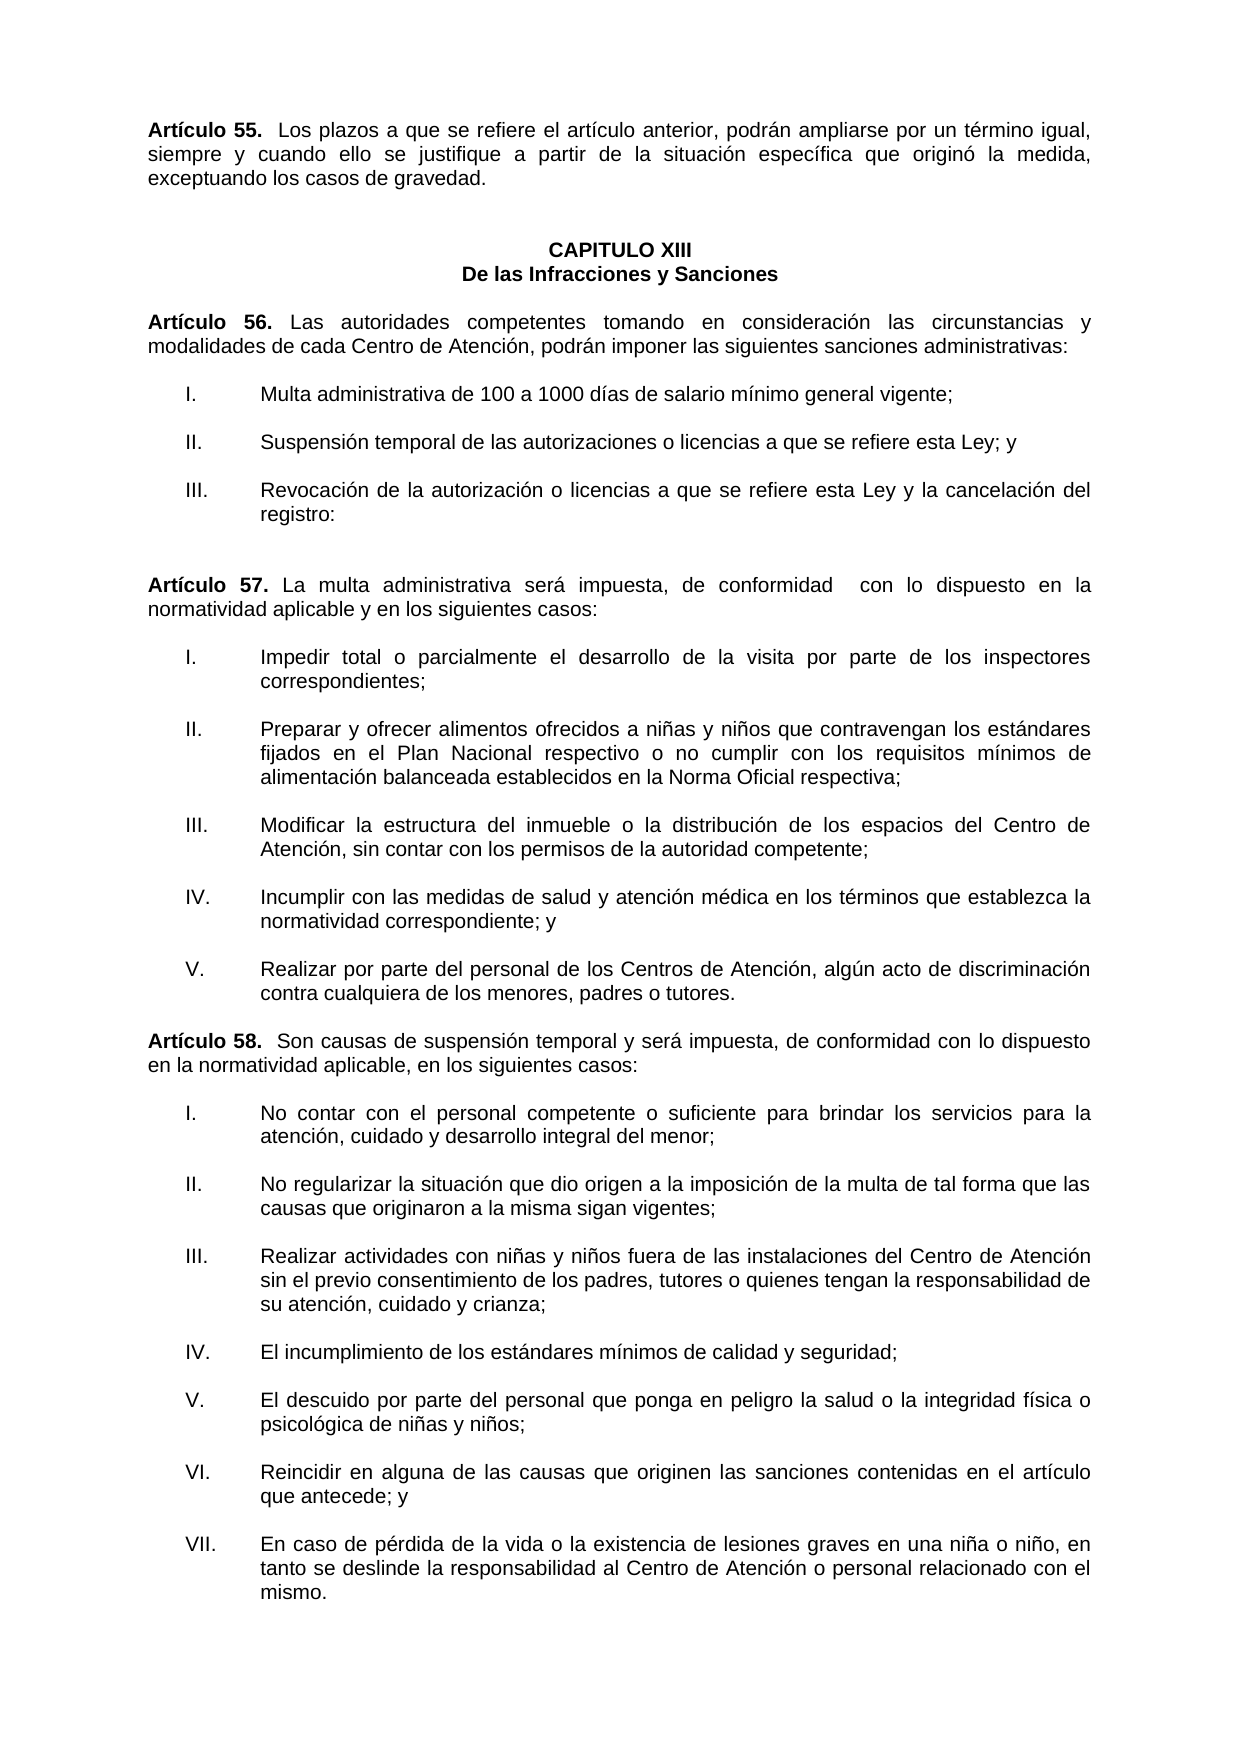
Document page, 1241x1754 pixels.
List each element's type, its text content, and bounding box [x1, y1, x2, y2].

text Artículo 58. Son causas de suspensión temporal y será impuesta, de conformidad con lo dispuesto en la normatividad aplicable, en los siguientes casos: [148, 1028, 1092, 1076]
list Realizar por parte del personal de los Centros de Atención, algún acto de discriminación contra cualquiera de los menores, padres o tutores. [185, 957, 1092, 1004]
list En caso de pérdida de la vida o la existencia de lesiones graves en una niña o niño, en tanto se deslinde la responsabilidad al Centro de Atención o personal relacionado con el mismo. [185, 1532, 1092, 1603]
text Artículo 56. Las autoridades competentes tomando en consideración las circunstancias y modalidades de cada Centro de Atención, podrán imponer las siguientes sanciones administrativas: [148, 310, 1092, 358]
list No contar con el personal competente o suficiente para brindar los servicios para la atención, cuidado y desarrollo integral del menor; [185, 1100, 1092, 1148]
list No regularizar la situación que dio origen a la imposición de la multa de tal forma que las causas que originaron a la misma sigan vigentes; [185, 1172, 1092, 1220]
list Reincidir en alguna de las causas que originen las sanciones contenidas en el artículo que antecede; y [185, 1460, 1092, 1508]
list Modificar la estructura del inmueble o la distribución de los espacios del Centro de Atención, sin contar con los permisos de la autoridad competente; [185, 813, 1092, 861]
list Realizar actividades con niñas y niños fuera de las instalaciones del Centro de Atención sin el previo consentimiento de los padres, tutores o quienes tengan la responsabilidad de su atención, cuidado y crianza; [185, 1244, 1092, 1316]
list Multa administrativa de 1000 días de salario mínimo general vigente; [185, 382, 1092, 406]
text CAPITULO XIII [148, 238, 1092, 262]
text Artículo 55. Los plazos a que se refiere el artículo anterior, podrán ampliarse por un término igual, siempre y cuando ello se justifique a partir de la situación específica que originó la medida, exceptuando los casos de gravedad. [148, 118, 1092, 190]
list Incumplir con las medidas de salud y atención médica en los términos que establezca la normatividad correspondiente; y [185, 885, 1092, 933]
list Preparar y ofrecer alimentos ofrecidos a niñas y niños que contravengan los estándares fijados en el Plan Nacional respectivo o no cumplir con los requisitos mínimos de alimentación balanceada establecidos en respectiva; [185, 717, 1092, 789]
list El incumplimiento de los estándares mínimos de calidad y seguridad; [185, 1340, 1092, 1364]
list El descuido por parte del personal que ponga en peligro la salud o la integridad física o psicológica de niñas y niños; [185, 1388, 1092, 1436]
list Revocación de la autorización o licencias a que se refiere esta Ley y la cancelación del registro: [185, 477, 1092, 525]
text De las Infracciones y Sanciones [148, 262, 1092, 286]
text Artículo 57. La multa administrativa será impuesta, de conformidad con lo dispuesto en la normatividad aplicable y en los siguientes casos: [148, 573, 1092, 621]
list Impedir total o parcialmente el desarrollo de la visita por parte de los inspectores correspondientes; [185, 645, 1092, 693]
list Suspensión temporal de las autorizaciones o licencias a que se refiere esta Ley; y [185, 429, 1092, 453]
